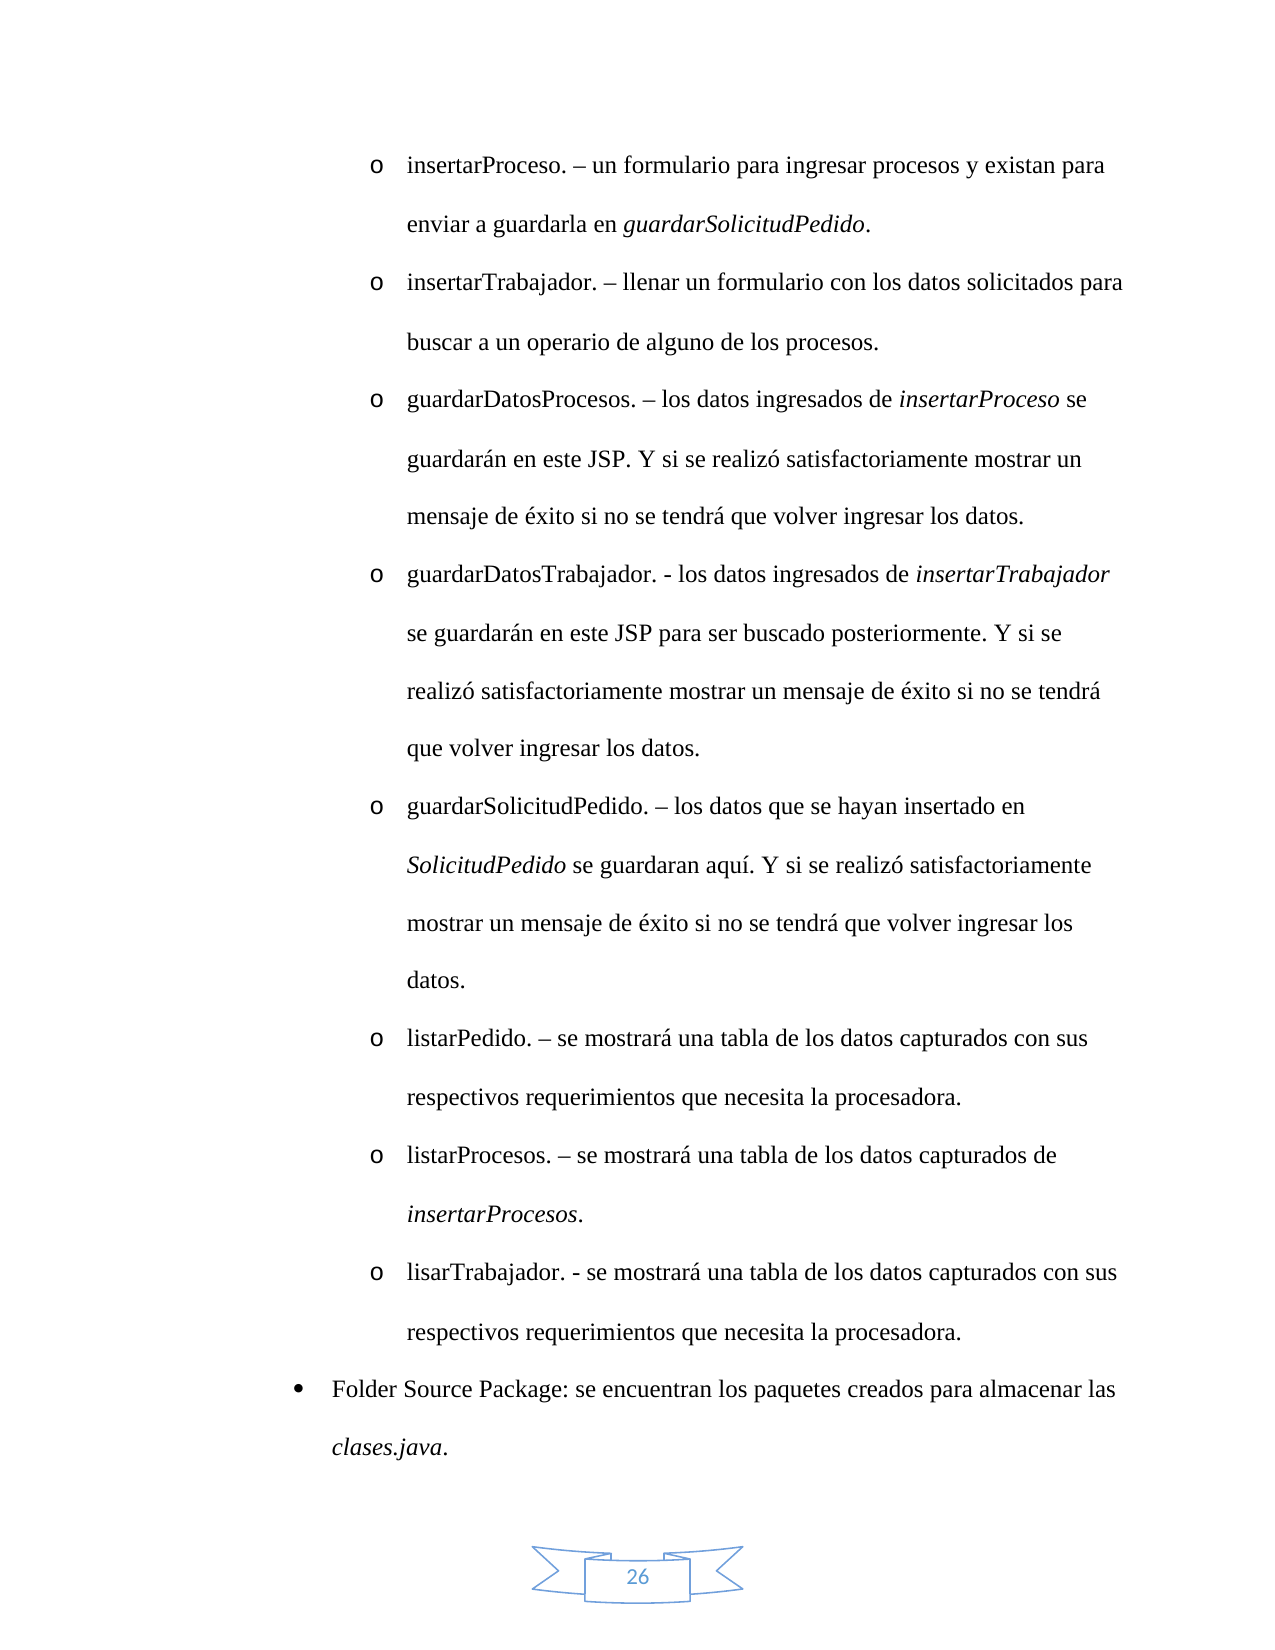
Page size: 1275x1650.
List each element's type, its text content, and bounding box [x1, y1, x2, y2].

list guardarDatosProcesos. – los datos ingresados de insertarProceso se guardarán en este JSP. Y si se realizó satisfactoriamente mostrar un mensaje de éxito si no se tendrá que volver ingresar los datos. [369, 384, 1125, 530]
list guardarDatosTrabajador. - los datos ingresados de insertarTrabajador se guardarán en este JSP para ser buscado posteriormente. Y si se realizó satisfactoriamente mostrar un mensaje de éxito si no se tendrá que volver ingresar los datos. [369, 559, 1125, 762]
list lisarTrabajador. - se mostrará una tabla de los datos capturados con sus respectivos requerimientos que necesita la procesadora. [369, 1257, 1125, 1345]
list listarPedido. – se mostrará una tabla de los datos capturados con sus respectivos requerimientos que necesita la procesadora. [369, 1023, 1125, 1111]
list insertarProceso. – un formulario para ingresar procesos y existan para enviar a guardarla en guardarSolicitudPedido. [369, 150, 1125, 238]
list listarProcesos. – se mostrará una tabla de los datos capturados de insertarProcesos. [369, 1140, 1125, 1228]
list guardarSolicitudPedido. – los datos que se hayan insertado en SolicitudPedido se guardaran aquí. Y si se realizó satisfactoriamente mostrar un mensaje de éxito si no se tendrá que volver ingresar los datos. [369, 791, 1125, 994]
list Folder Source Package: se encuentran los paquetes creados para almacenar las clases.java. [294, 1374, 1125, 1460]
list insertarTrabajador. – llenar un formulario con los datos solicitados para buscar a un operario de alguno de los procesos. [369, 267, 1125, 355]
